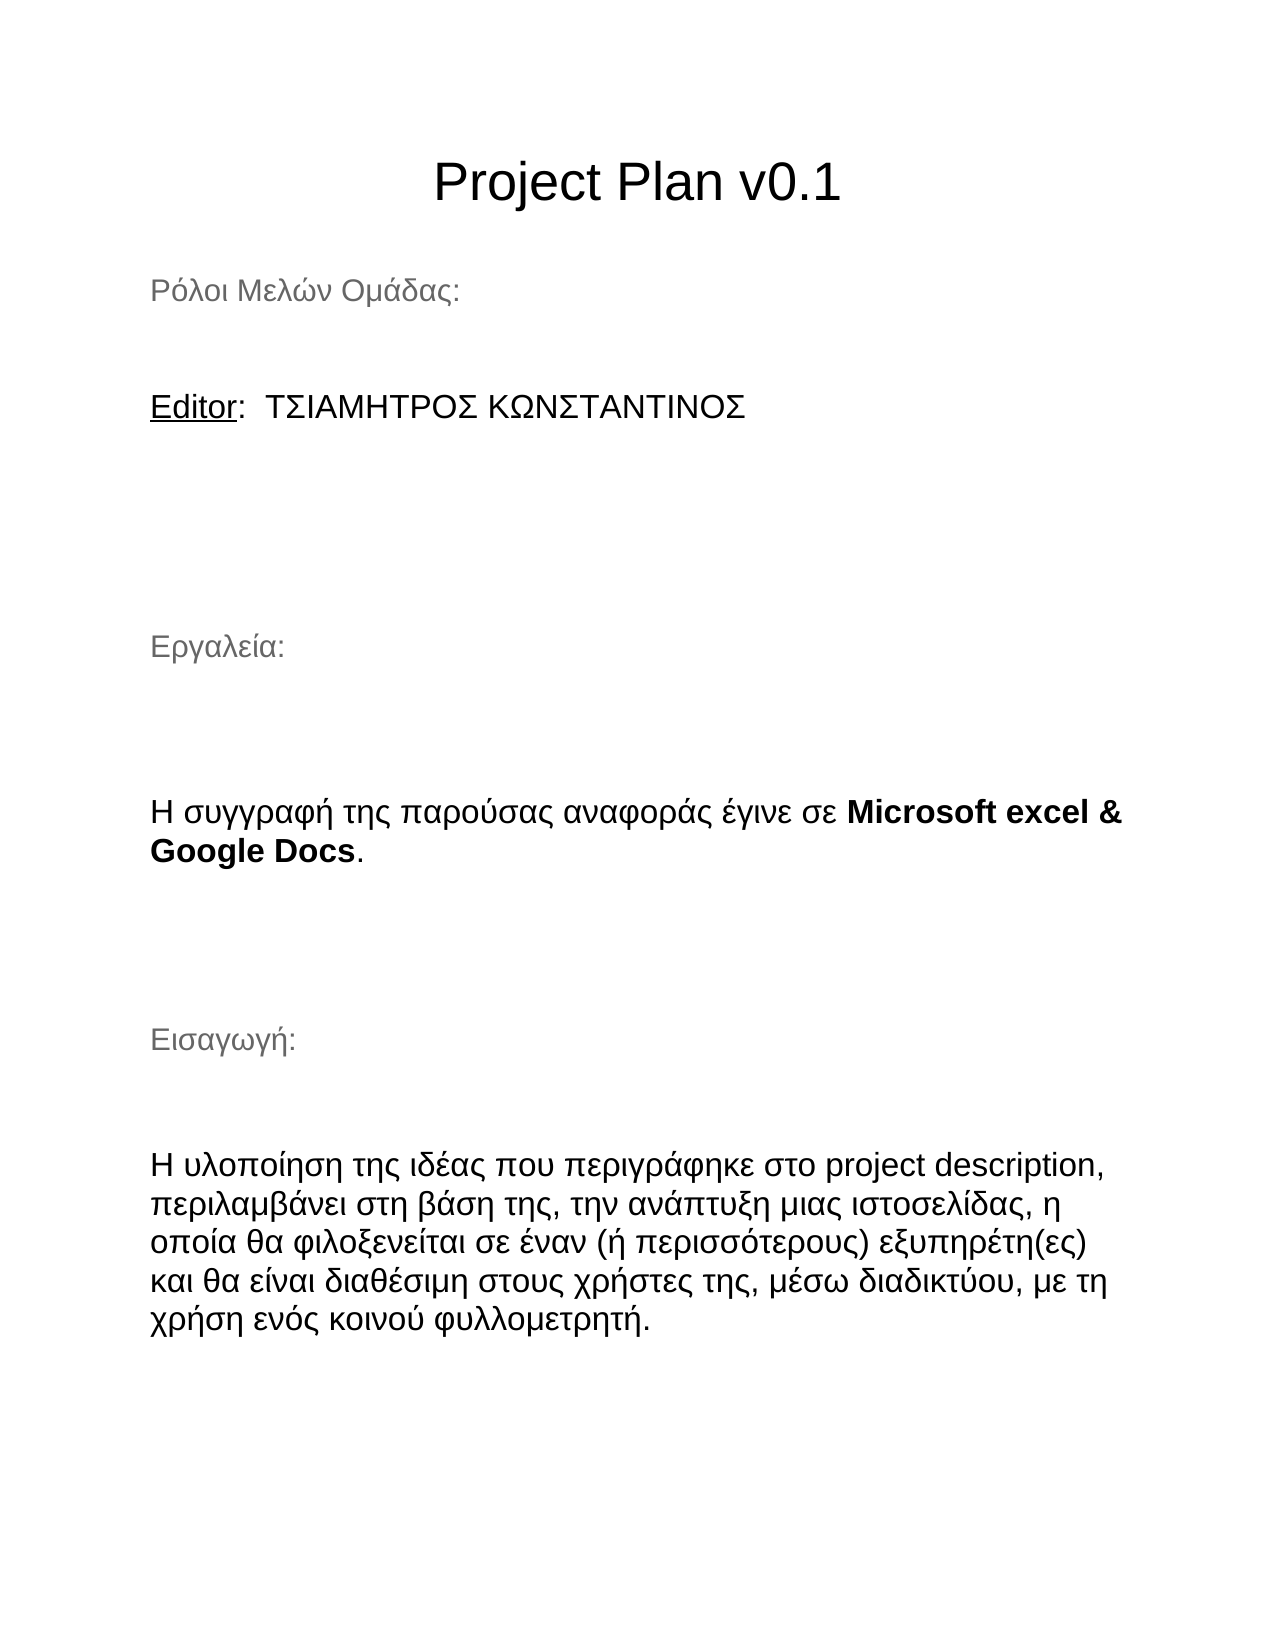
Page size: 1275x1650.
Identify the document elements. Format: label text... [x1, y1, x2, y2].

text Εργαλεία: [150, 628, 1125, 664]
text Η συγγραφή της παρούσας αναφοράς έγινε σε Microsoft excel & Google Docs. [150, 792, 1125, 869]
text Editor: ΤΣΙΑΜΗΤΡΟΣ ΚΩΝΣΤΑΝΤΙΝΟΣ [150, 387, 1125, 425]
text Ρόλοι Μελών Ομάδας: [150, 272, 1125, 308]
text Project Plan v0.1 [150, 150, 1125, 212]
text Εισαγωγή: [150, 1021, 1125, 1057]
text Η υλοποίηση της ιδέας που περιγράφηκε στο project description, περιλαμβάνει στη βάση της, την ανάπτυξη μιας ιστοσελίδας, η οποία θα φιλοξενείται σε έναν (ή περισσότερους) εξυπηρέτη(ες) και θα είναι διαθέσιμη στους χρήστες της, μέσω διαδικτύου, με τη χρήση ενός κοινού φυλλομετρητή. [150, 1145, 1125, 1337]
